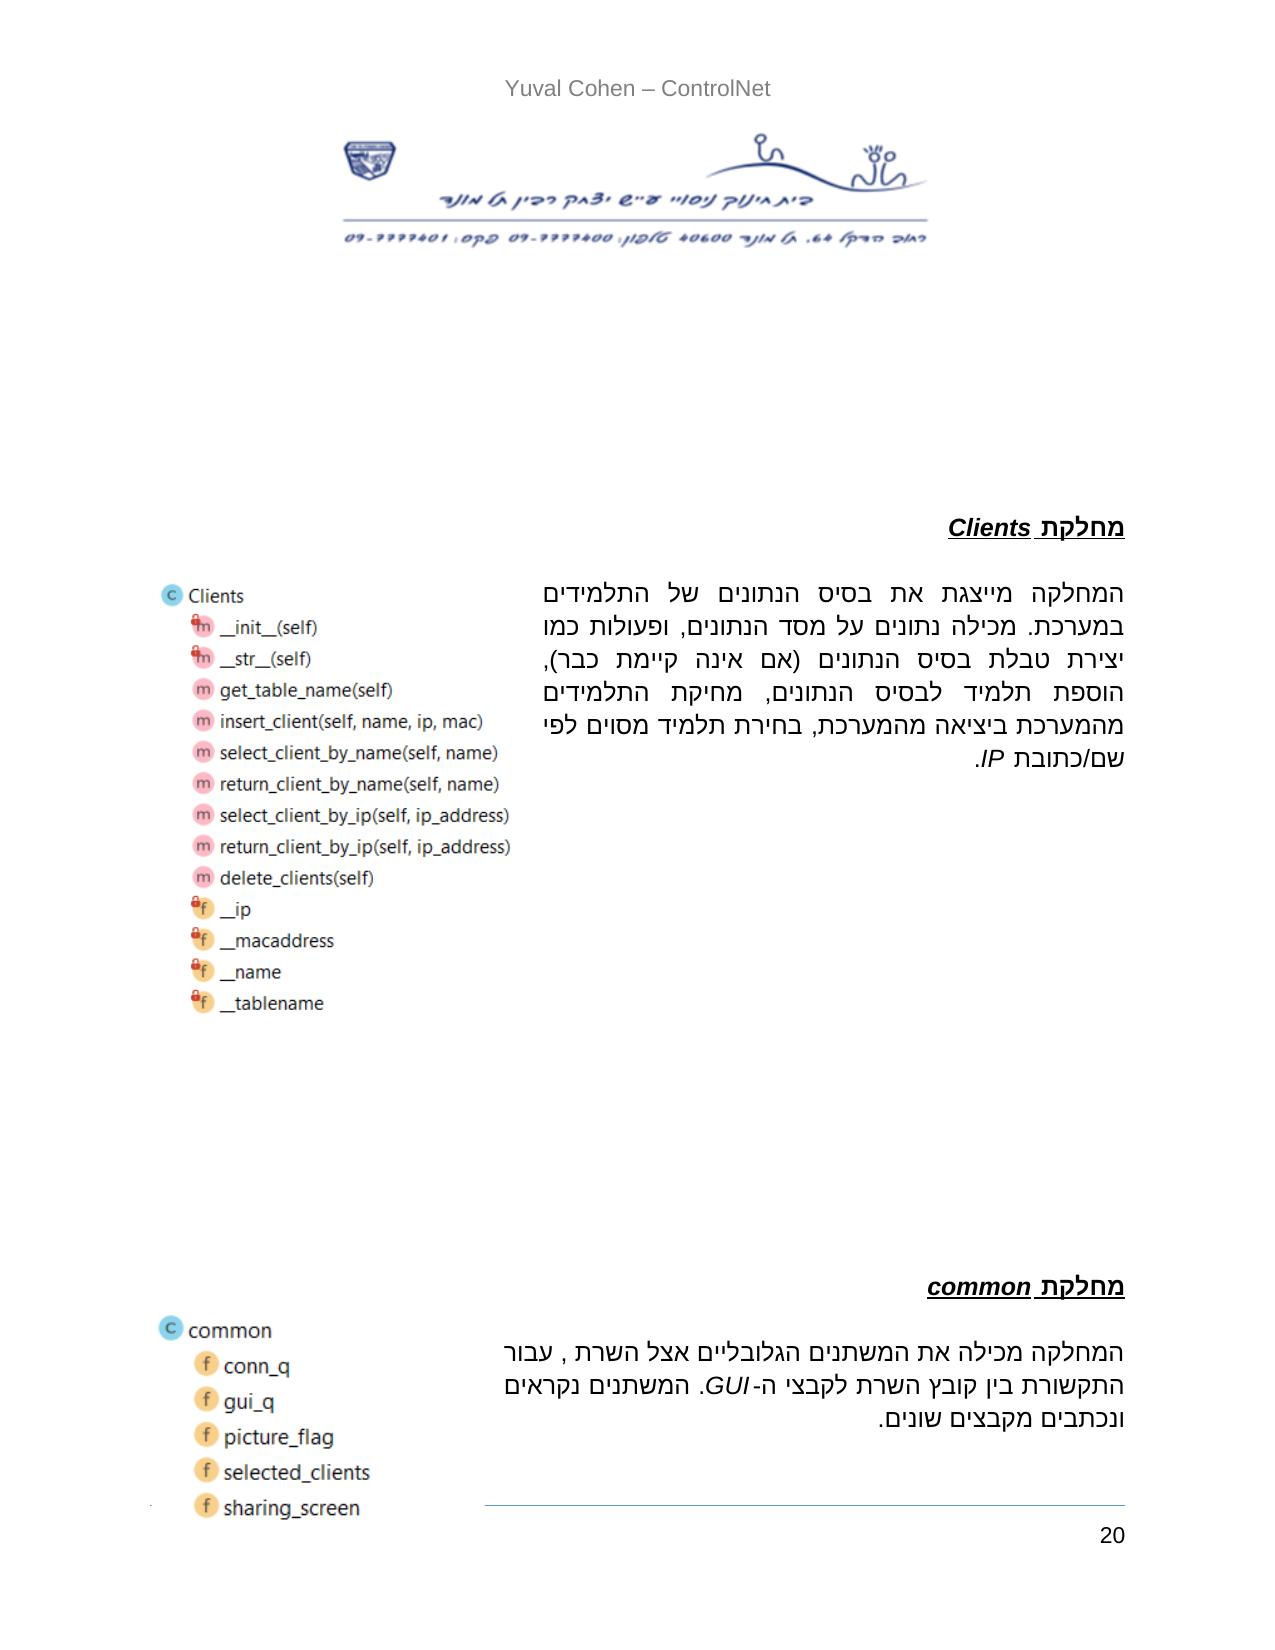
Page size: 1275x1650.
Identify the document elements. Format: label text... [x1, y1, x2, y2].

picture [151, 579, 523, 1016]
text מחלקת common [150, 1272, 1125, 1301]
text מחלקת Clients [150, 513, 1125, 542]
picture [150, 1314, 484, 1520]
text המחלקה מייצגת את בסיס הנתונים של התלמידים במערכת. מכילה נתונים על מסד הנתונים, ופעולות כמו יצירת טבלת בסיס הנתונים (אם אינה קיימת כבר), הוספת תלמיד לבסיס הנתונים, מחיקת התלמידים מהמערכת ביציאה מהמערכת, בחירת תלמיד מסוים לפי שם/כתובת IP. [523, 579, 1125, 773]
text המחלקה מכילה את המשתנים הגלובליים אצל השרת , עבור התקשורת בין קובץ השרת לקבצי ה-GUI. המשתנים נקראים ונכתבים מקבצים שונים. [484, 1338, 1125, 1433]
picture [334, 127, 941, 256]
